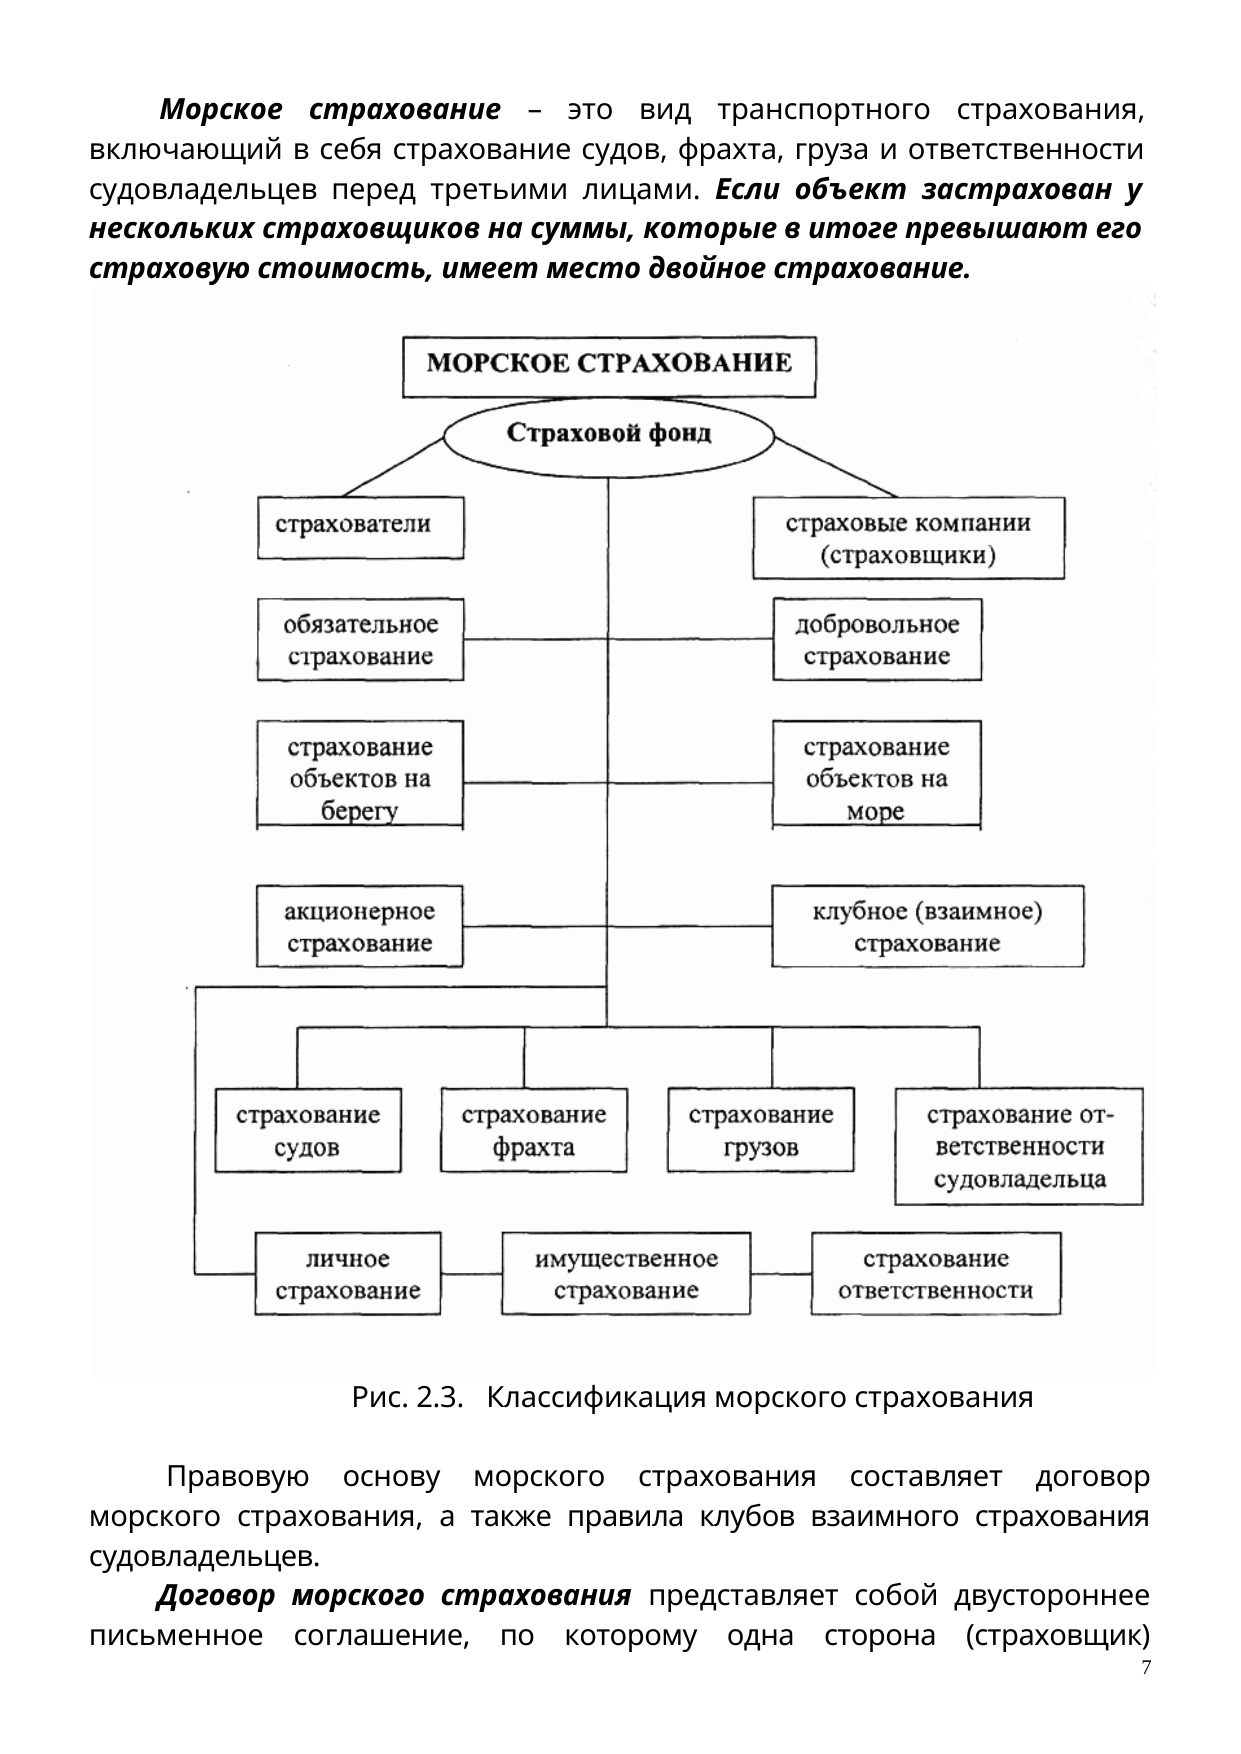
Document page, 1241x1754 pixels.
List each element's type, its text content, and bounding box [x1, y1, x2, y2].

text Рис. 2.3. Классификация морского страхования [351, 1377, 1152, 1416]
text Морское страхование – это вид транспортного страхования, включающий в себя страхование судов, фрахта, груза и ответственности судовладельцев перед третьими лицами. Если объект застрахован у нескольких страховщиков на суммы, которые в итоге превышают его страховую стоимость, имеет место двойное страхование. [89, 89, 1146, 287]
text Правовую основу морского страхования составляет договор морского страхования, а также правила клубов взаимного страхования судовладельцев. [89, 1456, 1151, 1574]
picture [93, 287, 1157, 1377]
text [89, 1574, 1151, 1654]
